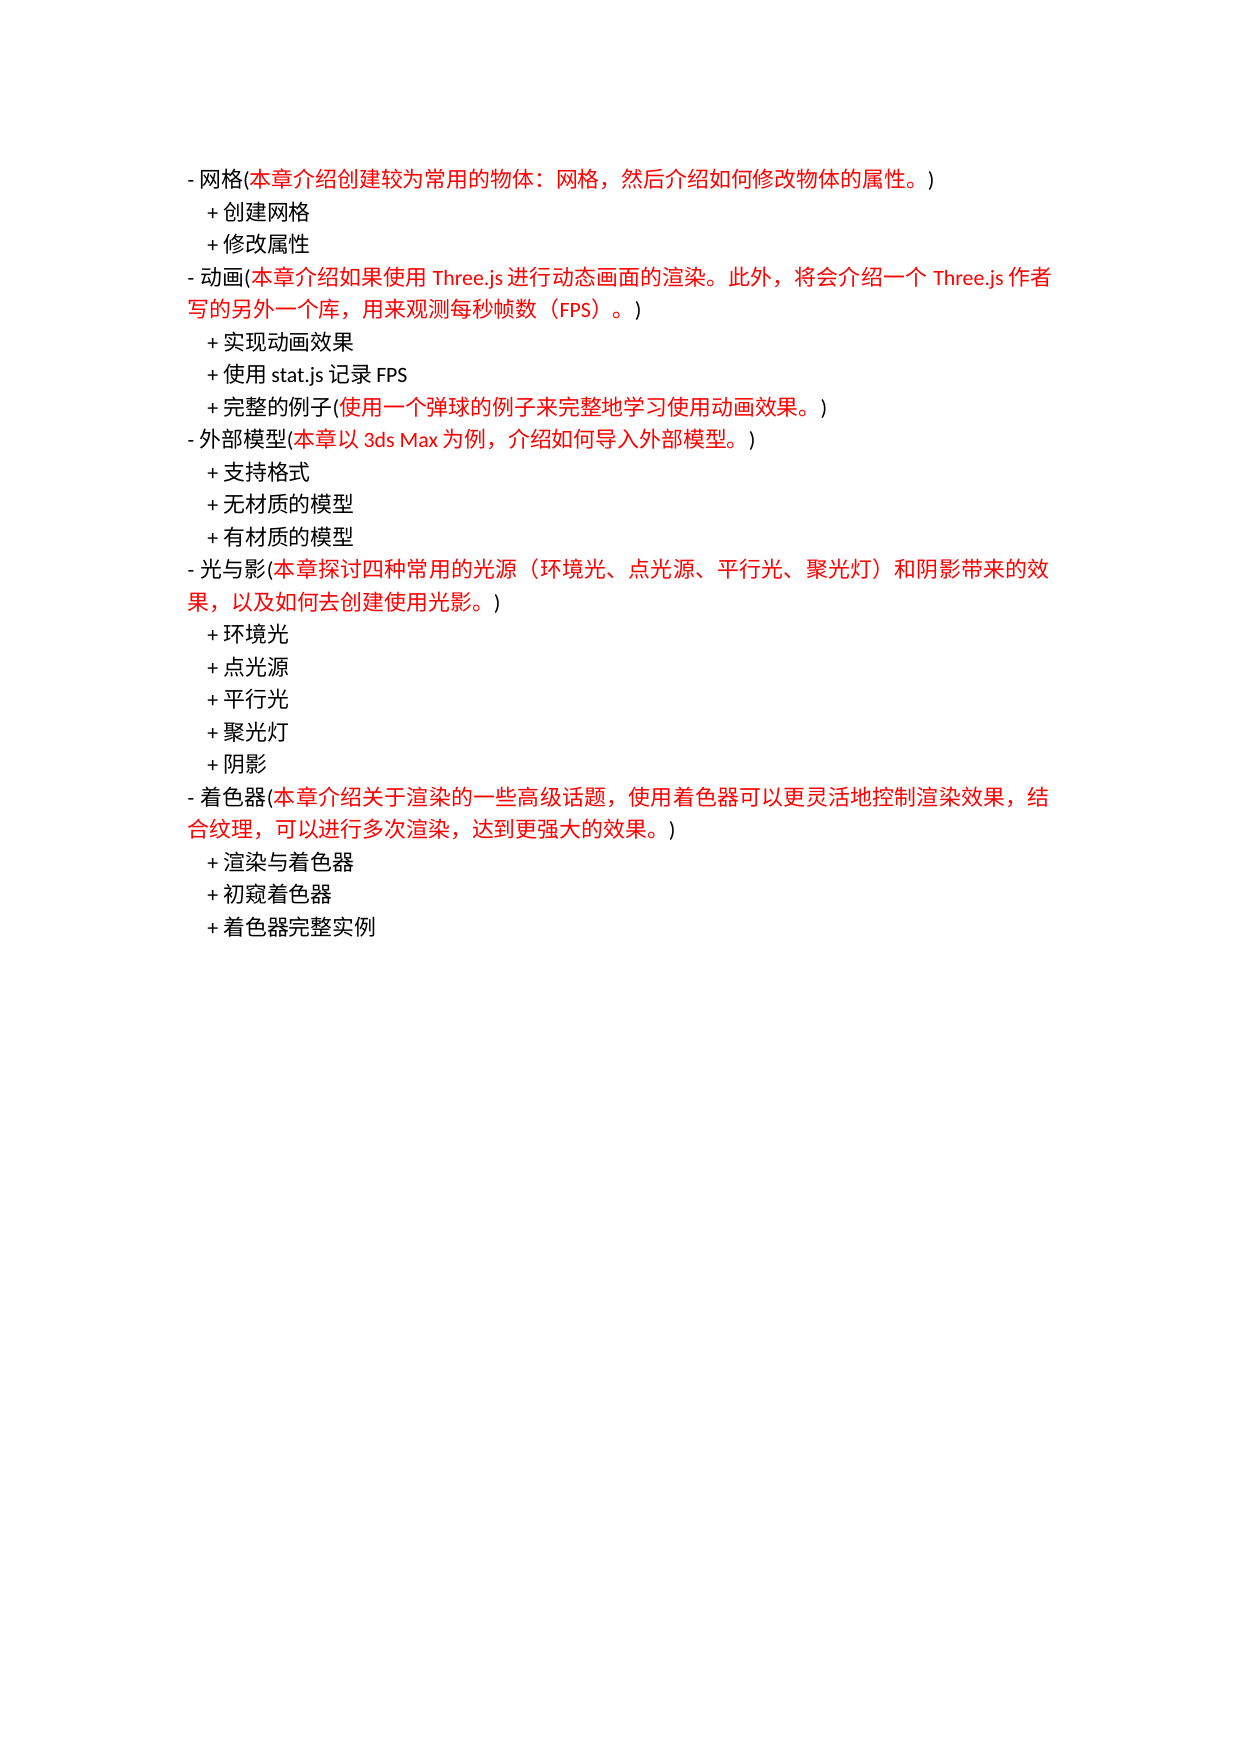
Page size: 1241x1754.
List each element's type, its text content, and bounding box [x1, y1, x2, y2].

text + 点光源 [187, 649, 1053, 682]
text + 使用stat.js记录FPS [187, 357, 1053, 389]
text - 外部模型(本章以3ds Max为例，介绍如何导入外部模型。) [187, 422, 1053, 454]
text + 聚光灯 [187, 714, 1053, 747]
text + 创建网格 [187, 194, 1053, 227]
text + 完整的例子(使用一个弹球的例子来完整地学习使用动画效果。) [187, 389, 1053, 422]
text + 环境光 [187, 617, 1053, 649]
text - 动画(本章介绍如果使用Three.js进行动态画面的渲染。此外，将会介绍一个Three.js作者写的另外一个库，用来观测每秒帧数（FPS）。) [187, 259, 1053, 324]
text - 光与影(本章探讨四种常用的光源（环境光、点光源、平行光、聚光灯）和阴影带来的效果，以及如何去创建使用光影。) [187, 552, 1053, 617]
text + 着色器完整实例 [187, 909, 1053, 942]
text + 实现动画效果 [187, 324, 1053, 357]
text + 初窥着色器 [187, 877, 1053, 909]
text + 无材质的模型 [187, 487, 1053, 519]
text - 网格(本章介绍创建较为常用的物体：网格，然后介绍如何修改物体的属性。) [187, 162, 1053, 194]
text + 支持格式 [187, 454, 1053, 487]
text + 有材质的模型 [187, 519, 1053, 552]
text + 修改属性 [187, 227, 1053, 259]
text + 平行光 [187, 682, 1053, 714]
text - 着色器(本章介绍关于渲染的一些高级话题，使用着色器可以更灵活地控制渲染效果，结合纹理，可以进行多次渲染，达到更强大的效果。) [187, 779, 1053, 844]
text + 阴影 [187, 747, 1053, 779]
text + 渲染与着色器 [187, 844, 1053, 877]
